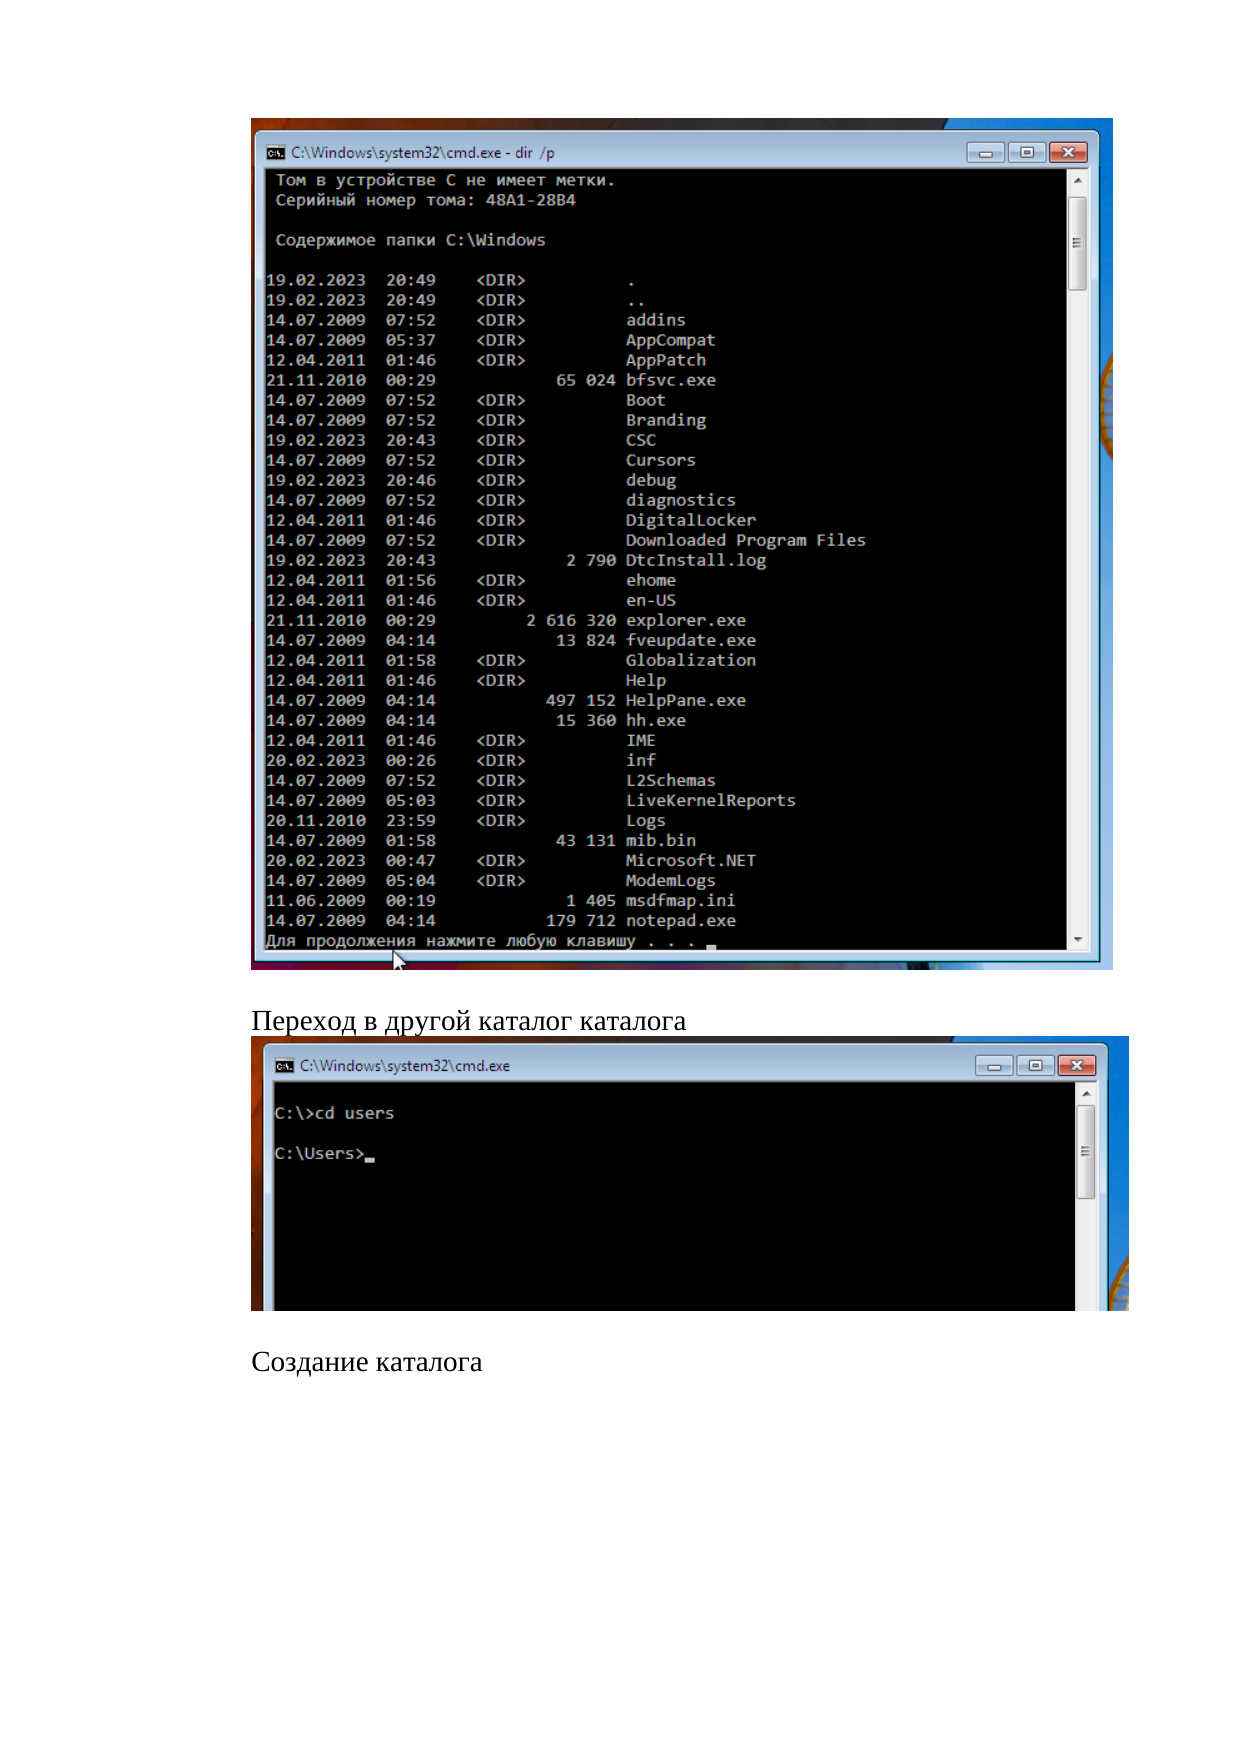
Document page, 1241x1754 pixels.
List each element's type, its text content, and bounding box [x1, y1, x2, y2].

picture [251, 118, 1113, 970]
text Переход в другой каталог каталога [177, 1003, 1152, 1037]
picture [251, 1036, 1129, 1311]
text Создание каталога [177, 1344, 1152, 1377]
